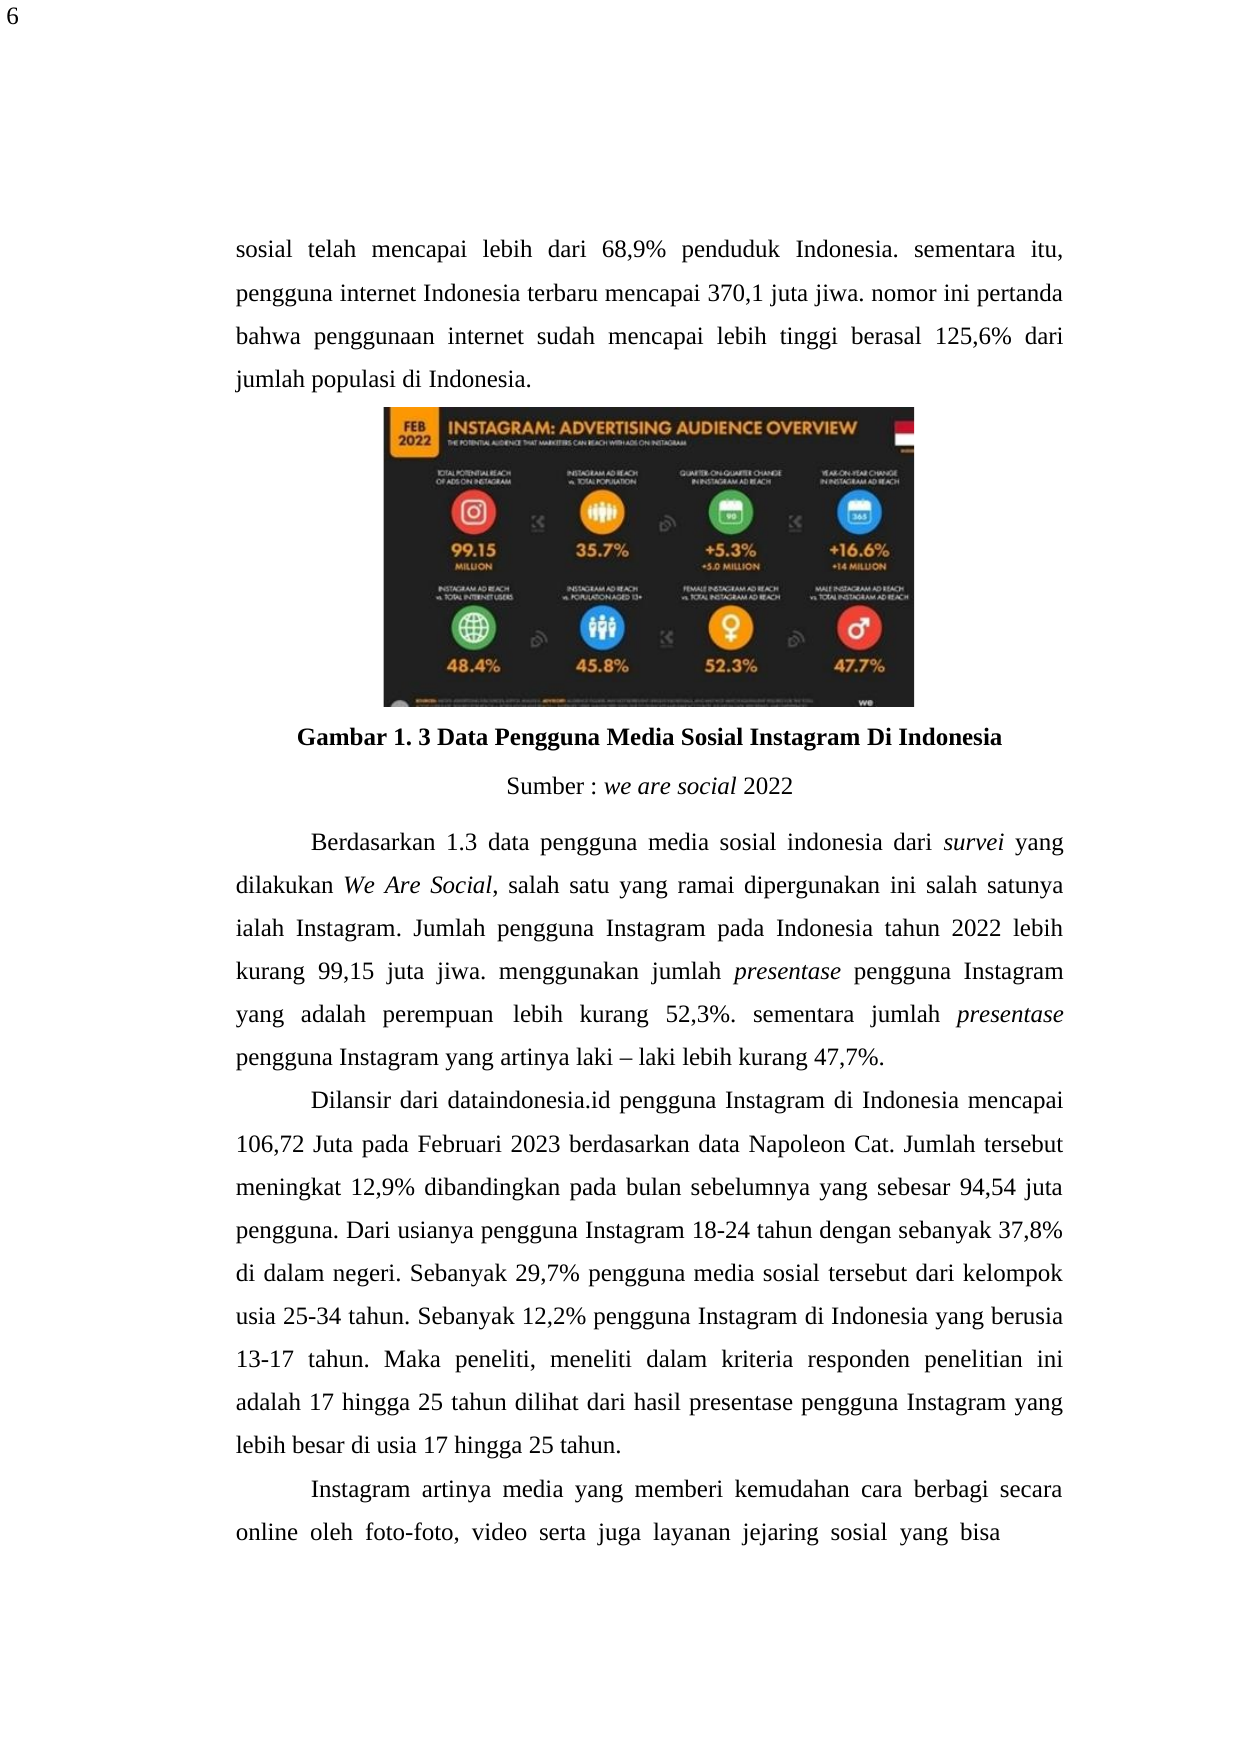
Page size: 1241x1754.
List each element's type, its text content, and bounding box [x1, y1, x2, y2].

text Sumber : we are social 2022 [295, 771, 1004, 800]
subtitle Gambar 1. 3 Data Pengguna Media Sosial Instagram Di Indonesia [295, 722, 1003, 751]
picture [383, 407, 915, 707]
text Dilansir dari dataindonesia.id pengguna Instagram di Indonesia mencapai 106,72 Juta pada Februari 2023 berdasarkan data Napoleon Cat. Jumlah tersebut meningkat 12,9% dibandingkan pada bulan sebelumnya yang sebesar 94,54 juta pengguna. Dari usianya pengguna Instagram 18-24 tahun dengan sebanyak 37,8% di dalam negeri. Sebanyak 29,7% pengguna media sosial tersebut dari kelompok usia 25-34 tahun. Sebanyak 12,2% pengguna Instagram di Indonesia yang berusia 13-17 tahun. Maka peneliti, meneliti dalam kriteria responden penelitian ini adalah 17 hingga 25 tahun dilihat dari hasil presentase pengguna Instagram yang lebih besar di usia 17 hingga 25 tahun. [236, 1086, 1064, 1459]
text sosial telah mencapai lebih dari 68,9% penduduk Indonesia. sementara itu, pengguna internet Indonesia terbaru mencapai 370,1 juta jiwa. nomor ini pertanda bahwa penggunaan internet sudah mencapai lebih tinggi berasal 125,6% dari jumlah populasi di Indonesia. [236, 234, 1063, 393]
text Berdasarkan 1.3 data pengguna media sosial indonesia dari survei yang dilakukan We Are Social, salah satu yang ramai dipergunakan ini salah satunya ialah Instagram. Jumlah pengguna Instagram pada Indonesia tahun 2022 lebih kurang 99,15 juta jiwa. menggunakan jumlah presentase pengguna Instagram yang adalah perempuan lebih kurang 52,3%. sementara jumlah presentase pengguna Instagram yang artinya laki – laki lebih kurang 47,7%. [236, 827, 1064, 1071]
text Instagram artinya media yang memberi kemudahan cara berbagi secara online oleh foto-foto, video serta juga layanan jejaring sosial yang bisa [236, 1474, 1063, 1546]
